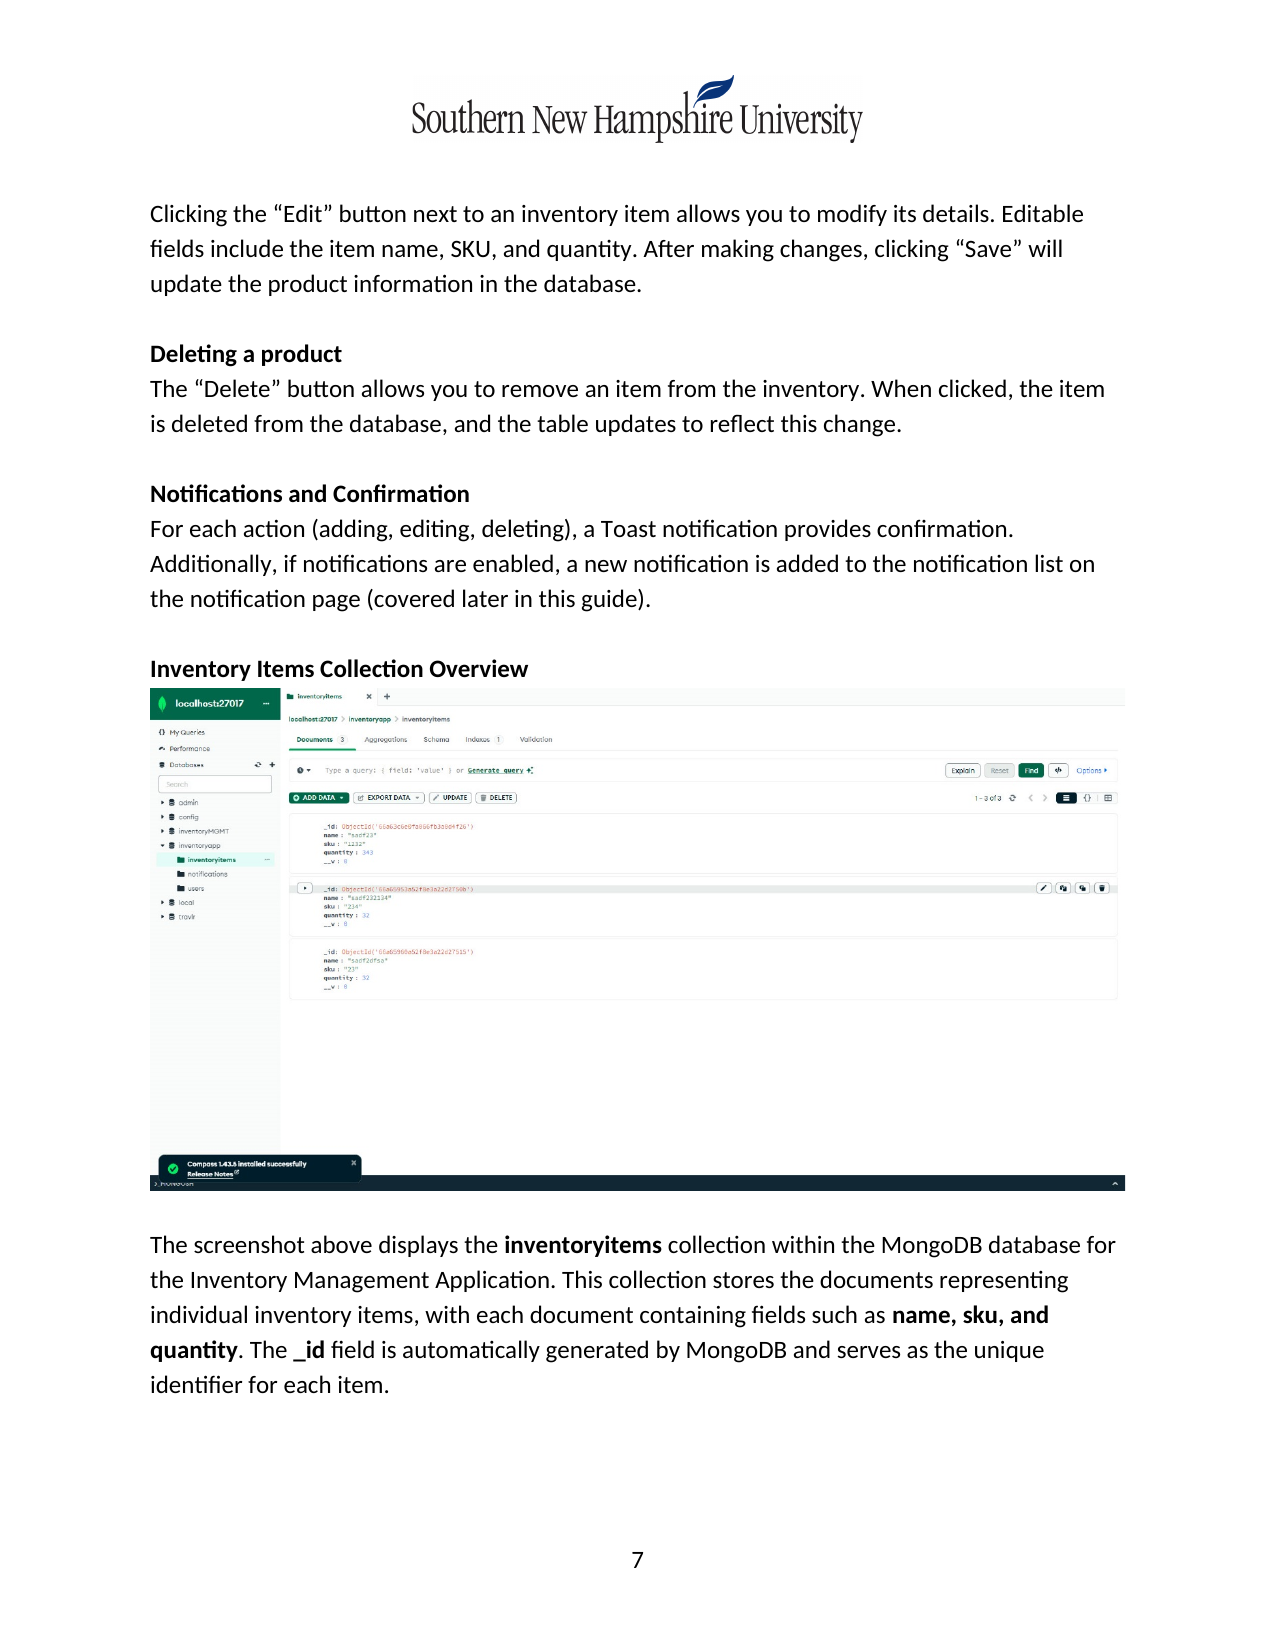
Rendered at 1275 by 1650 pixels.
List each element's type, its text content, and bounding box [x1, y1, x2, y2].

text Deleting a product [150, 338, 1125, 368]
text Clicking the “Edit” button next to an inventory item allows you to modify its details. Editable fields include the item name, SKU, and quantity. After making changes, clicking “Save” will update the product information in the database. [150, 198, 1125, 298]
text Notifications and Confirmation [150, 478, 1125, 508]
picture [150, 688, 1125, 1191]
text For each action (adding, editing, deleting), a Toast notification provides confirmation. Additionally, if notifications are enabled, a new notification is added to the notification list on the notification page (covered later in this guide). [150, 513, 1125, 613]
text Inventory Items Collection Overview [150, 653, 1125, 683]
picture [412, 75, 863, 143]
text The screenshot above displays the inventoryitems collection within the MongoDB database for the Inventory Management Application. This collection stores the documents representing individual inventory items, with each document containing fields such as name, sku, and quantity. The _id field is automatically generated by MongoDB and serves as the unique identifier for each item. [150, 1230, 1125, 1400]
text The “Delete” button allows you to remove an item from the inventory. When clicked, the item is deleted from the database, and the table updates to reflect this change. [150, 373, 1125, 438]
